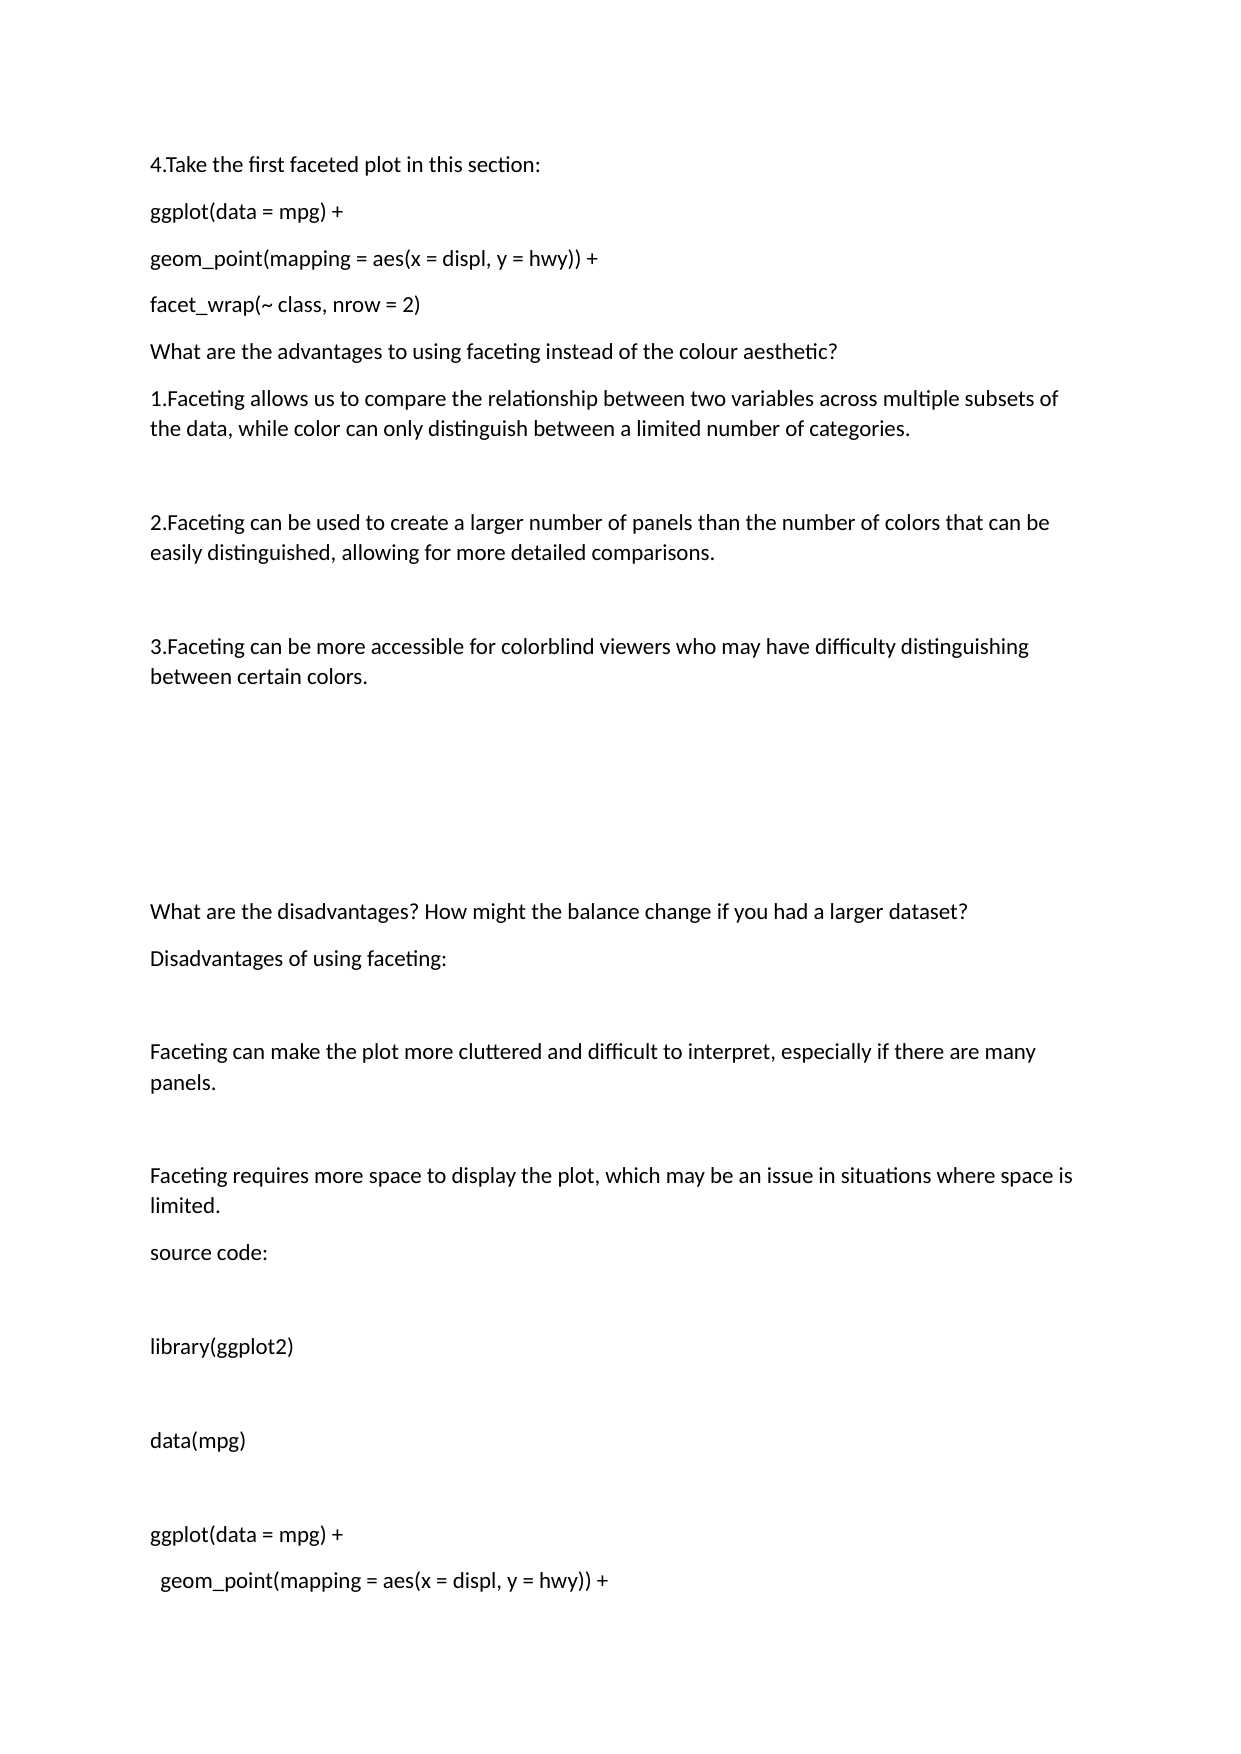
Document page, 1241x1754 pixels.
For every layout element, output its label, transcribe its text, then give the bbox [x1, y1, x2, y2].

text 2.Faceting can be used to create a larger number of panels than the number of colors that can be easily distinguished, allowing for more detailed comparisons. [150, 508, 1090, 567]
text ggplot(data = mpg) + [150, 197, 1090, 225]
text ggplot(data = mpg) + [150, 1520, 1090, 1548]
text library(ggplot2) [150, 1332, 1090, 1360]
text What are the disadvantages? How might the balance change if you had a larger dataset? [150, 897, 1090, 925]
text 3.Faceting can be more accessible for colorblind viewers who may have difficulty distinguishing between certain colors. [150, 632, 1090, 691]
text Disadvantages of using faceting: [150, 944, 1090, 972]
text Faceting requires more space to display the plot, which may be an issue in situations where space is limited. [150, 1161, 1090, 1220]
text 1.Faceting allows us to compare the relationship between two variables across multiple subsets of the data, while color can only distinguish between a limited number of categories. [150, 384, 1090, 443]
text geom_point(mapping = aes(x = displ, y = hwy)) + [150, 244, 1090, 272]
text 4.Take the first faceted plot in this section: [150, 150, 1090, 178]
text geom_point(mapping = aes(x = displ, y = hwy)) + [150, 1567, 1090, 1595]
text source code: [150, 1238, 1090, 1267]
text Faceting can make the plot more cluttered and difficult to interpret, especially if there are many panels. [150, 1037, 1090, 1096]
text facet_wrap(~ class, nrow = 2) [150, 291, 1090, 319]
text What are the advantages to using faceting instead of the colour aesthetic? [150, 337, 1090, 366]
text data(mpg) [150, 1426, 1090, 1454]
